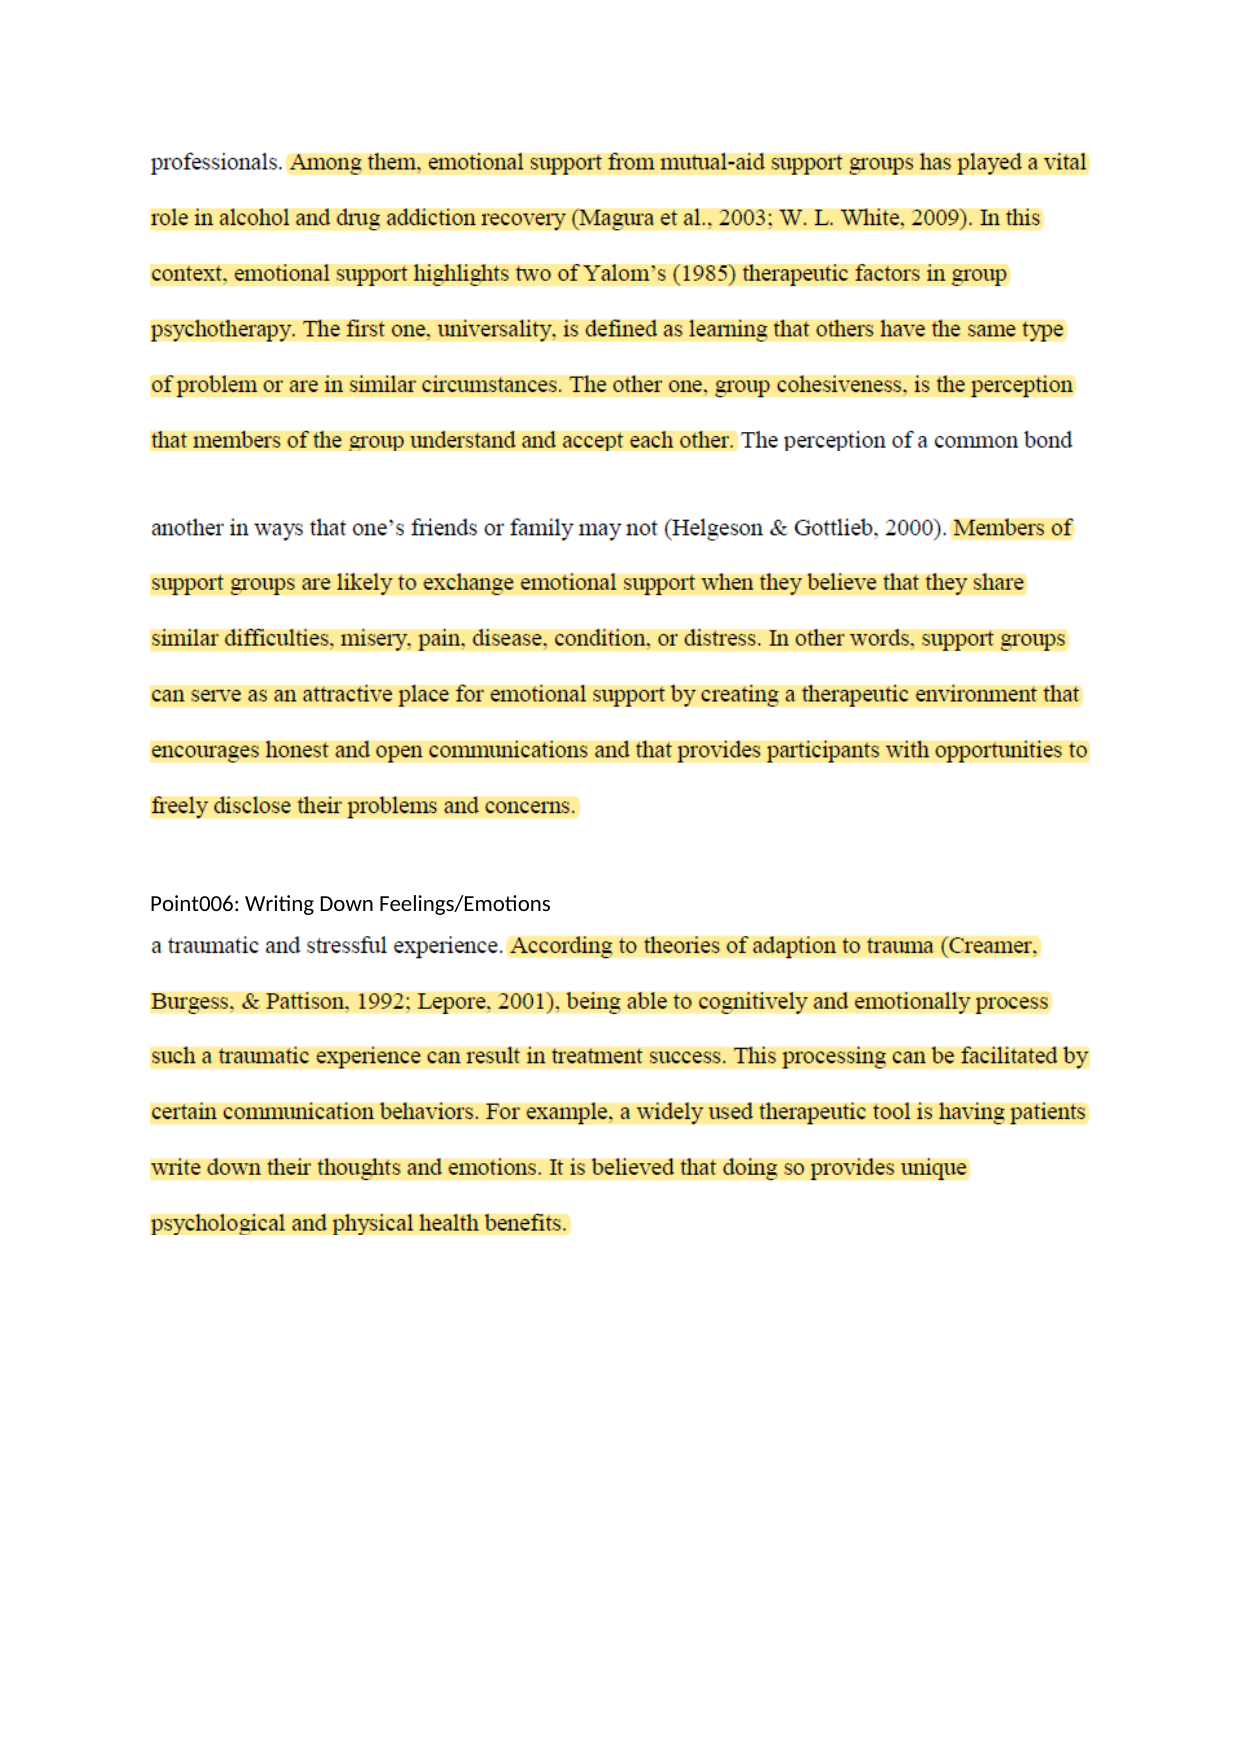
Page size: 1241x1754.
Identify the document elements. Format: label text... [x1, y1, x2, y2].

text Point006: Writing Down Feelings/Emotions [150, 889, 1090, 917]
